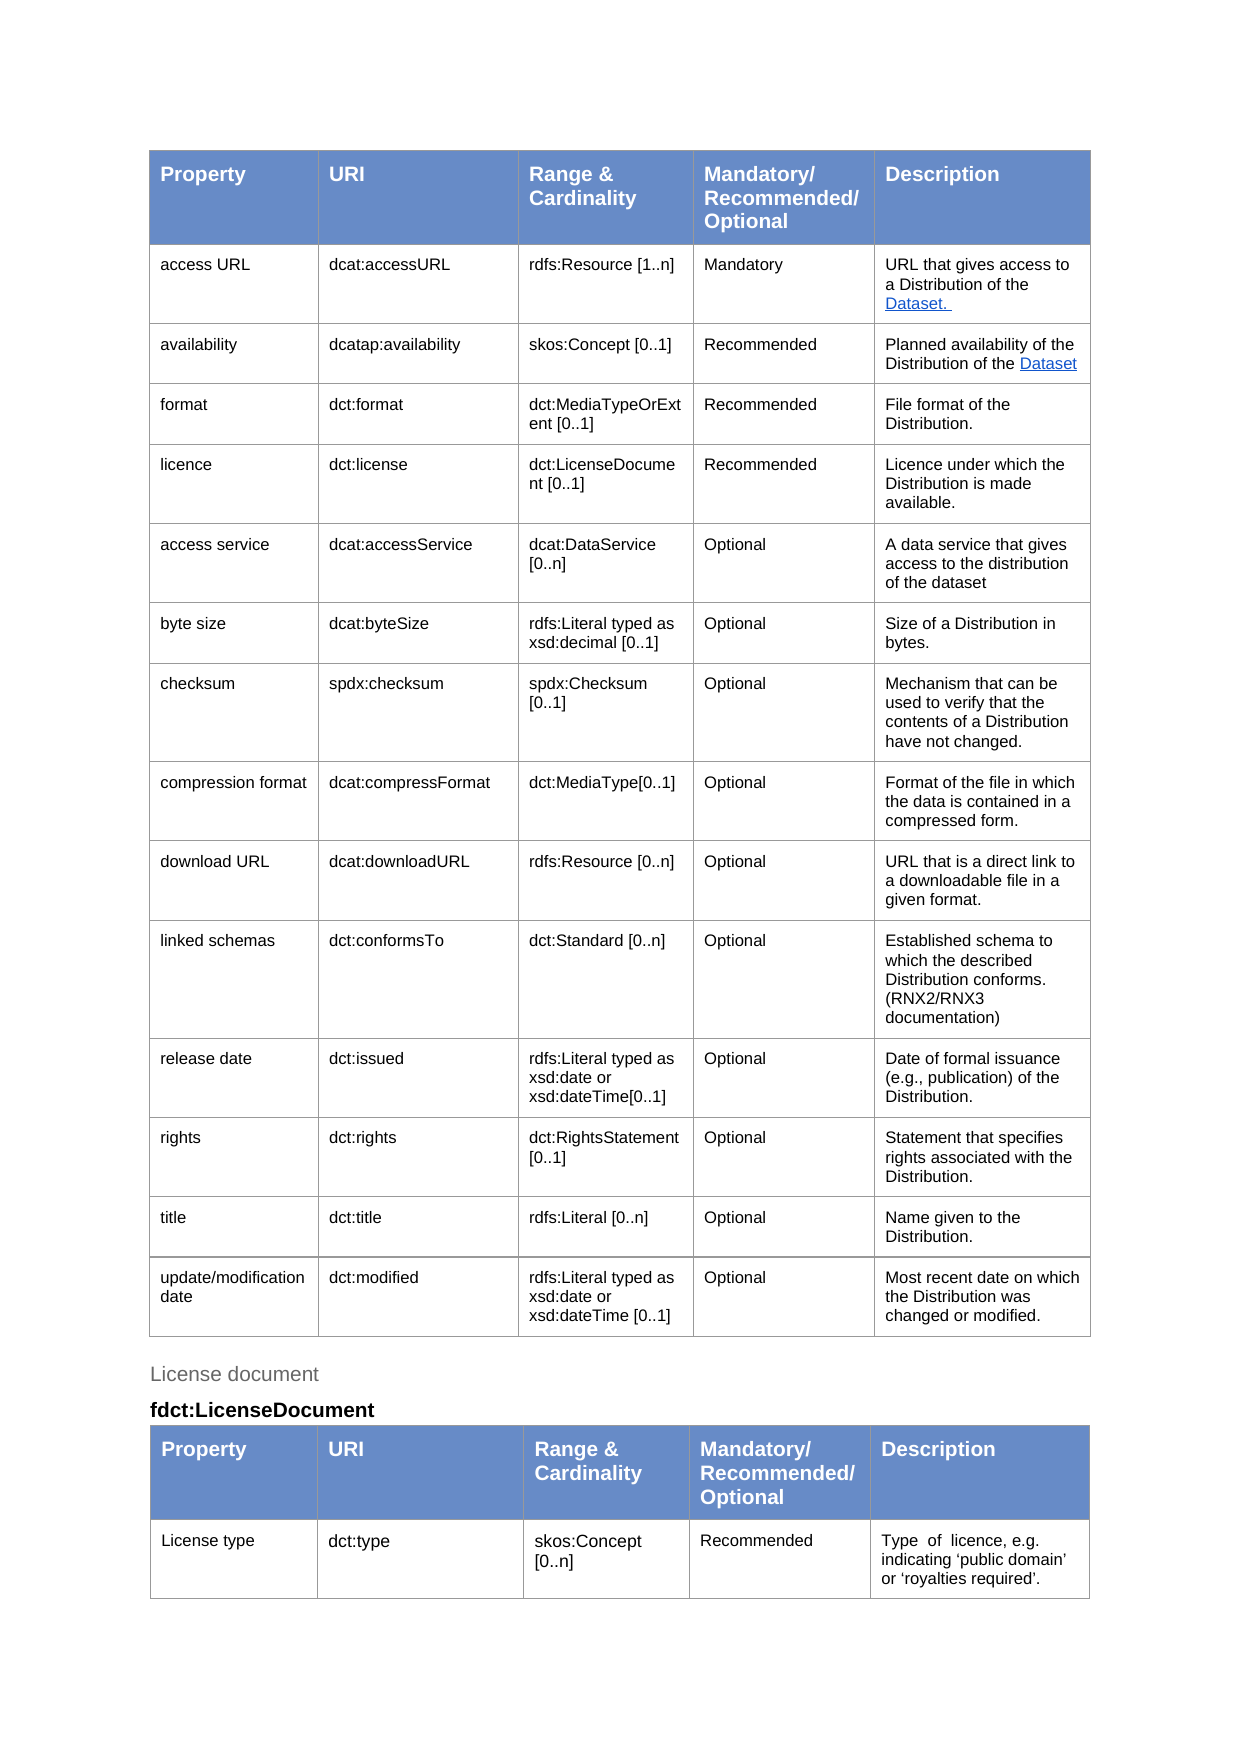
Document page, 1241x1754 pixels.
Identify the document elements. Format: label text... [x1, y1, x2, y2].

table_cell Date of formal issuance (e.g., publication) of the Distribution. [875, 1039, 1090, 1117]
table_header Property [150, 151, 318, 244]
table_header Description [871, 1426, 1089, 1519]
table_cell dct:license [319, 445, 518, 523]
table_cell dct:LicenseDocument [0..1] [519, 445, 693, 523]
table_cell dct:MediaType[0..1] [519, 762, 693, 840]
table_cell dct:type [318, 1520, 523, 1598]
table_cell rdfs:Literal typed as xsd:date or xsd:dateTime [0..1] [519, 1258, 693, 1336]
table_cell rdfs:Resource [0..n] [519, 841, 693, 920]
table_cell download URL [150, 841, 318, 920]
table_cell Recommended [694, 384, 874, 443]
table_cell Optional [694, 1258, 874, 1336]
table_cell Recommended [694, 445, 874, 523]
table_cell rdfs:Resource [1..n] [519, 245, 693, 323]
table_header Mandatory/ Recommended/Optional [690, 1426, 870, 1519]
table_cell skos:Concept [0..n] [524, 1520, 689, 1598]
table_cell Optional [694, 1039, 874, 1117]
table_cell File format of the Distribution. [875, 384, 1090, 443]
table_cell dct:format [319, 384, 518, 443]
table_cell rights [150, 1118, 318, 1196]
table_cell URL that gives access to a Distribution of the Dataset. [875, 245, 1090, 323]
table_cell Optional [694, 603, 874, 662]
table_cell dct:issued [319, 1039, 518, 1117]
table_cell dct:Standard [0..n] [519, 921, 693, 1037]
table_cell Established schema to which the described Distribution conforms. (RNX2/RNX3 documentation) [875, 921, 1090, 1037]
table_cell Recommended [690, 1520, 870, 1598]
table_cell spdx:checksum [319, 664, 518, 761]
table_header URI [319, 151, 518, 244]
table_cell Mandatory [694, 245, 874, 323]
table_cell rdfs:Literal typed as xsd:date or xsd:dateTime[0..1] [519, 1039, 693, 1117]
table_cell Optional [694, 524, 874, 602]
table_cell byte size [150, 603, 318, 662]
table_cell License type [151, 1520, 317, 1598]
table_cell dct:conformsTo [319, 921, 518, 1037]
table_header Description [875, 151, 1090, 244]
table_cell format [150, 384, 318, 443]
table_cell Most recent date on which the Distribution was changed or modified. [875, 1258, 1090, 1336]
table_header Range & Cardinality [524, 1426, 689, 1519]
table_cell availability [150, 324, 318, 383]
table_cell Mechanism that can be used to verify that the contents of a Distribution have not changed. [875, 664, 1090, 761]
table_cell spdx:Checksum [0..1] [519, 664, 693, 761]
table_cell dcat:accessService [319, 524, 518, 602]
table_cell rdfs:Literal typed as xsd:decimal [0..1] [519, 603, 693, 662]
table_cell access service [150, 524, 318, 602]
table_cell Type of licence, e.g. indicating ‘public domain’ or ‘royalties required’. [871, 1520, 1089, 1598]
table_cell URL that is a direct link to a downloadable file in a given format. [875, 841, 1090, 920]
table_cell Format of the file in which the data is contained in a compressed form. [875, 762, 1090, 840]
table_cell checksum [150, 664, 318, 761]
table_cell Optional [694, 1118, 874, 1196]
text fdct:LicenseDocument [150, 1398, 1090, 1422]
table_cell dct:title [319, 1197, 518, 1256]
table_cell dcat:accessURL [319, 245, 518, 323]
table_cell Size of a Distribution in bytes. [875, 603, 1090, 662]
table_cell dct:modified [319, 1258, 518, 1336]
table_cell dct:MediaTypeOrExtent [0..1] [519, 384, 693, 443]
table_cell compression format [150, 762, 318, 840]
table_cell release date [150, 1039, 318, 1117]
table_cell dct:rights [319, 1118, 518, 1196]
table_cell Name given to the Distribution. [875, 1197, 1090, 1256]
table_cell Optional [694, 762, 874, 840]
table_header Range & Cardinality [519, 151, 693, 244]
table_cell rdfs:Literal [0..n] [519, 1197, 693, 1256]
table_cell Optional [694, 921, 874, 1037]
subtitle License document [150, 1362, 1090, 1386]
table_cell update/modification date [150, 1258, 318, 1336]
table_cell access URL [150, 245, 318, 323]
table_cell skos:Concept [0..1] [519, 324, 693, 383]
table_header Property [151, 1426, 317, 1519]
table_cell Statement that specifies rights associated with the Distribution. [875, 1118, 1090, 1196]
table_cell A data service that gives access to the distribution of the dataset [875, 524, 1090, 602]
table_cell Planned availability of the Distribution of the Dataset [875, 324, 1090, 383]
table_cell dcat:byteSize [319, 603, 518, 662]
table_cell Optional [694, 664, 874, 761]
table_cell Optional [694, 1197, 874, 1256]
table_cell Optional [694, 841, 874, 920]
table_cell Recommended [694, 324, 874, 383]
table_cell title [150, 1197, 318, 1256]
table_header Mandatory/ Recommended/ Optional [694, 151, 874, 244]
table_header URI [318, 1426, 523, 1519]
table_cell dcat:compressFormat [319, 762, 518, 840]
table_cell linked schemas [150, 921, 318, 1037]
table_cell dcat:DataService [0..n] [519, 524, 693, 602]
table_cell dcatap:availability [319, 324, 518, 383]
table_cell dcat:downloadURL [319, 841, 518, 920]
table_cell Licence under which the Distribution is made available. [875, 445, 1090, 523]
table_cell licence [150, 445, 318, 523]
table_cell dct:RightsStatement[0..1] [519, 1118, 693, 1196]
